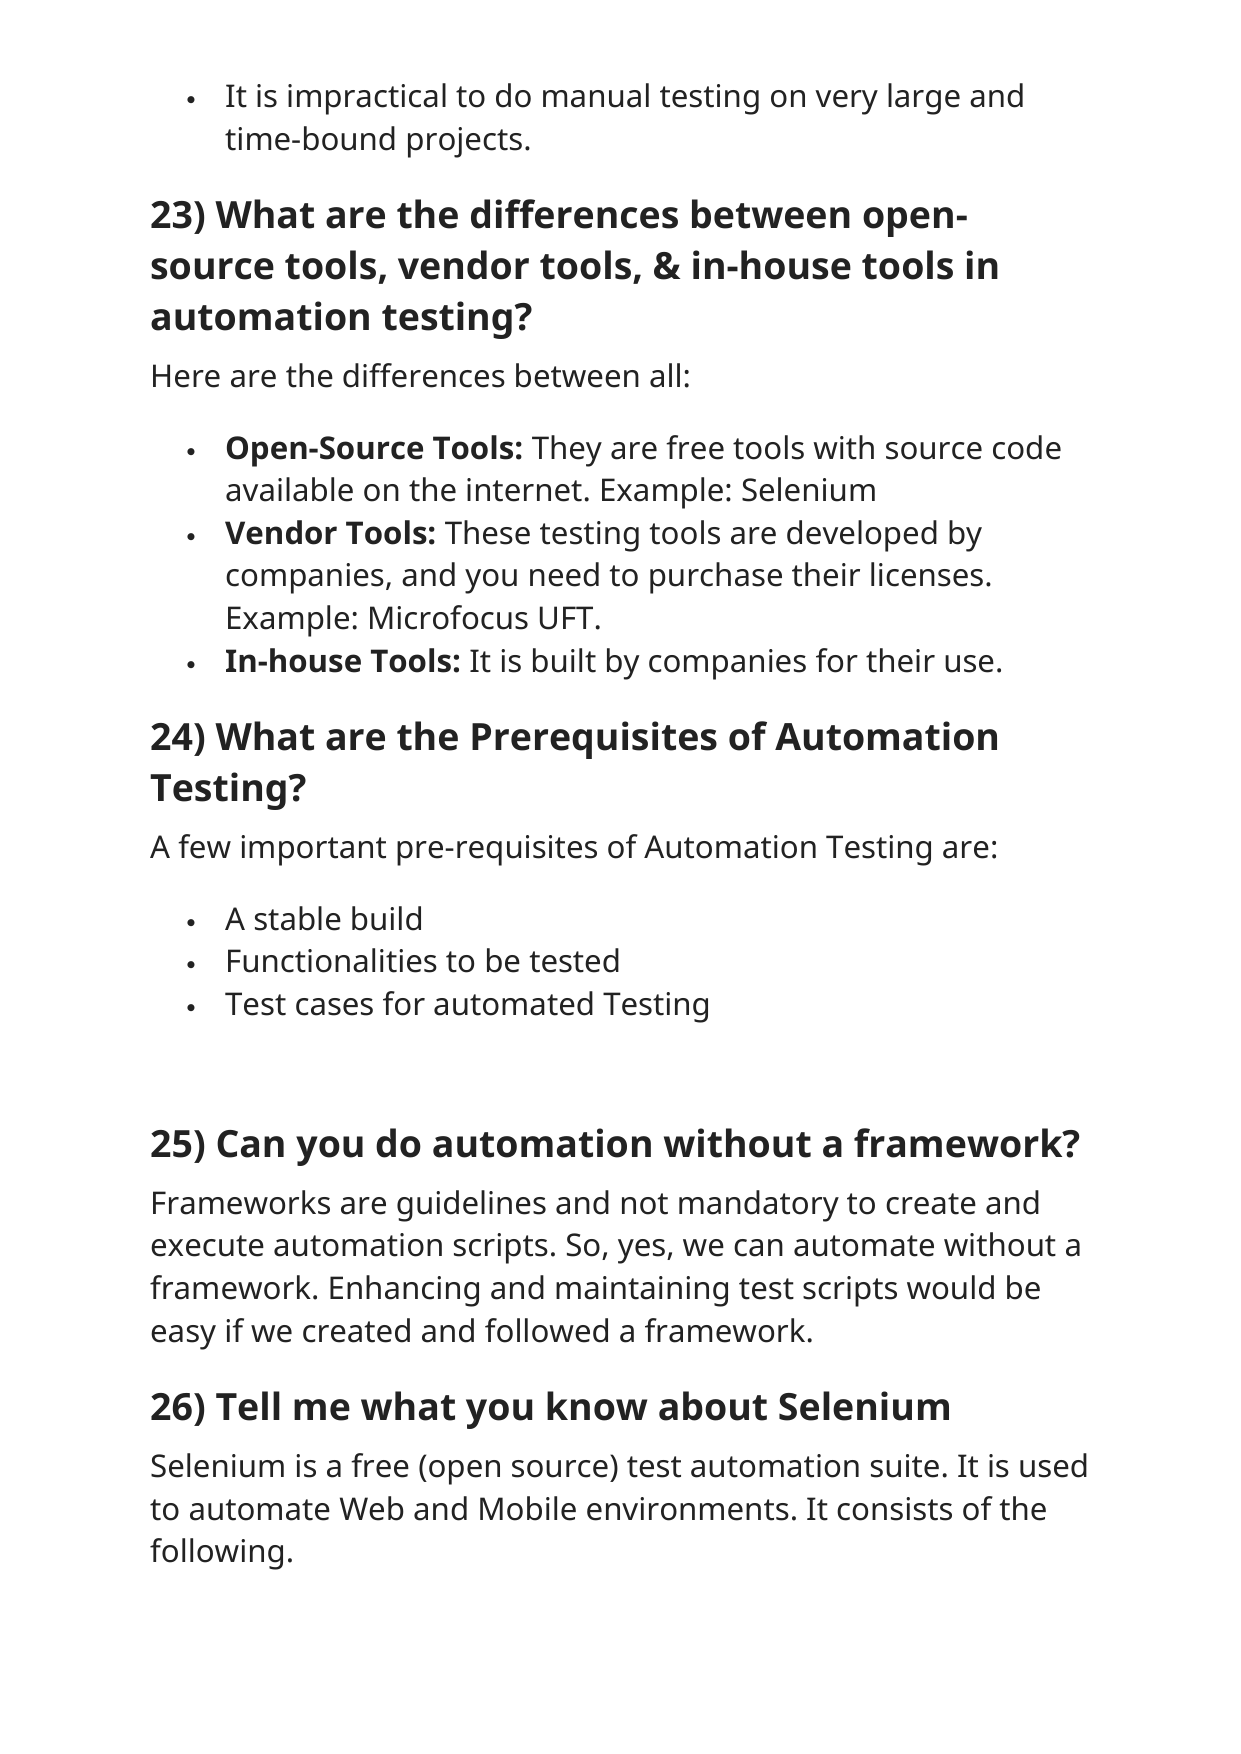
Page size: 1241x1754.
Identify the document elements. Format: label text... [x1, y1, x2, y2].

list It is impractical to do manual testing on very large and time-bound projects. [187, 74, 1090, 159]
text 26) Tell me what you know about Selenium [150, 1380, 1090, 1431]
text Here are the differences between all: [150, 354, 1090, 396]
text A few important pre-requisites of Automation Testing are: [150, 825, 1090, 868]
text 24) What are the Prerequisites of Automation Testing? [150, 710, 1090, 812]
list A stable build [187, 897, 1090, 939]
text 23) What are the differences between open-source tools, vendor tools, & in-house tools in automation testing? [150, 188, 1090, 341]
list Functionalities to be tested [187, 939, 1090, 982]
list In-house Tools: It is built by companies for their use. [187, 639, 1090, 681]
text Frameworks are guidelines and not mandatory to create and execute automation scripts. So, yes, we can automate without a framework. Enhancing and maintaining test scripts would be easy if we created and followed a framework. [150, 1181, 1090, 1351]
subtitle 25) Can you do automation without a framework? [150, 1117, 1090, 1168]
list Vendor Tools: These testing tools are developed by companies, and you need to purchase their licenses. Example: Microfocus UFT. [187, 511, 1090, 639]
list Open-Source Tools: They are free tools with source code available on the internet. Example: Selenium [187, 426, 1090, 511]
text Selenium is a free (open source) test automation suite. It is used to automate Web and Mobile environments. It consists of the following. [150, 1444, 1090, 1572]
list Test cases for automated Testing [187, 982, 1090, 1024]
